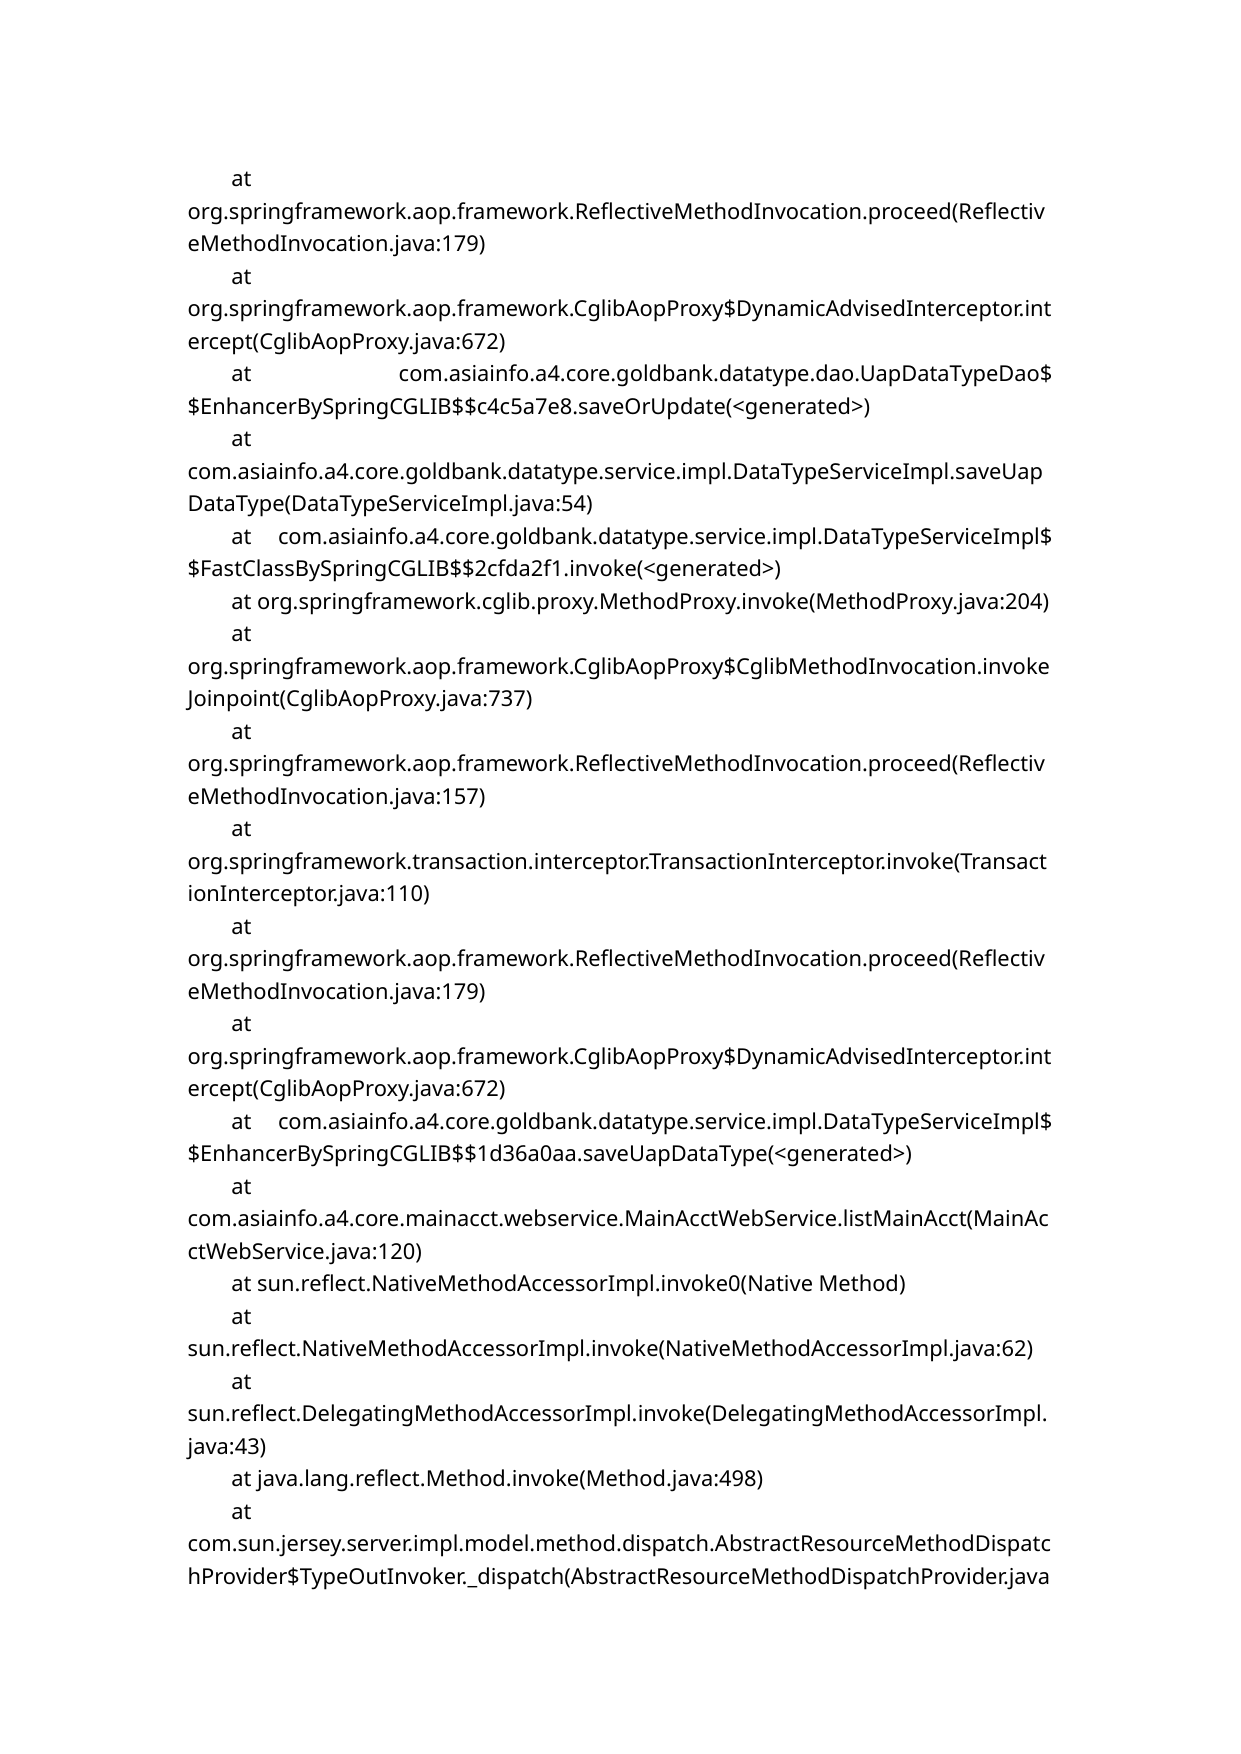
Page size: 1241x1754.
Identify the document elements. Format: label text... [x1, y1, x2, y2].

text at com.asiainfo.a4.core.mainacct.webservice.MainAcctWebService.listMainAcct(MainAcctWebService.java:120) [187, 1169, 1053, 1267]
text at org.springframework.aop.framework.CglibAopProxy$CglibMethodInvocation.invokeJoinpoint(CglibAopProxy.java:737) [187, 617, 1053, 714]
text at com.asiainfo.a4.core.goldbank.datatype.service.impl.DataTypeServiceImpl$$EnhancerBySpringCGLIB$$1d36a0aa.saveUapDataType(<generated>) [187, 1104, 1053, 1169]
text at sun.reflect.DelegatingMethodAccessorImpl.invoke(DelegatingMethodAccessorImpl.java:43) [187, 1364, 1053, 1462]
text at org.springframework.aop.framework.CglibAopProxy$DynamicAdvisedInterceptor.intercept(CglibAopProxy.java:672) [187, 259, 1053, 357]
text at org.springframework.cglib.proxy.MethodProxy.invoke(MethodProxy.java:204) [187, 584, 1053, 617]
text at com.asiainfo.a4.core.goldbank.datatype.dao.UapDataTypeDao$$EnhancerBySpringCGLIB$$c4c5a7e8.saveOrUpdate(<generated>) [187, 357, 1053, 422]
text at org.springframework.aop.framework.ReflectiveMethodInvocation.proceed(ReflectiveMethodInvocation.java:179) [187, 162, 1053, 259]
text at sun.reflect.NativeMethodAccessorImpl.invoke(NativeMethodAccessorImpl.java:62) [187, 1299, 1053, 1364]
text at org.springframework.aop.framework.ReflectiveMethodInvocation.proceed(ReflectiveMethodInvocation.java:157) [187, 714, 1053, 812]
text at org.springframework.aop.framework.ReflectiveMethodInvocation.proceed(ReflectiveMethodInvocation.java:179) [187, 909, 1053, 1007]
text at com.asiainfo.a4.core.goldbank.datatype.service.impl.DataTypeServiceImpl.saveUapDataType(DataTypeServiceImpl.java:54) [187, 422, 1053, 519]
text at java.lang.reflect.Method.invoke(Method.java:498) [187, 1462, 1053, 1494]
text at sun.reflect.NativeMethodAccessorImpl.invoke0(Native Method) [187, 1267, 1053, 1299]
text at org.springframework.aop.framework.CglibAopProxy$DynamicAdvisedInterceptor.intercept(CglibAopProxy.java:672) [187, 1007, 1053, 1104]
text at com.asiainfo.a4.core.goldbank.datatype.service.impl.DataTypeServiceImpl$$FastClassBySpringCGLIB$$2cfda2f1.invoke(<generated>) [187, 519, 1053, 584]
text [187, 1494, 1053, 1592]
text at org.springframework.transaction.interceptor.TransactionInterceptor.invoke(TransactionInterceptor.java:110) [187, 812, 1053, 909]
